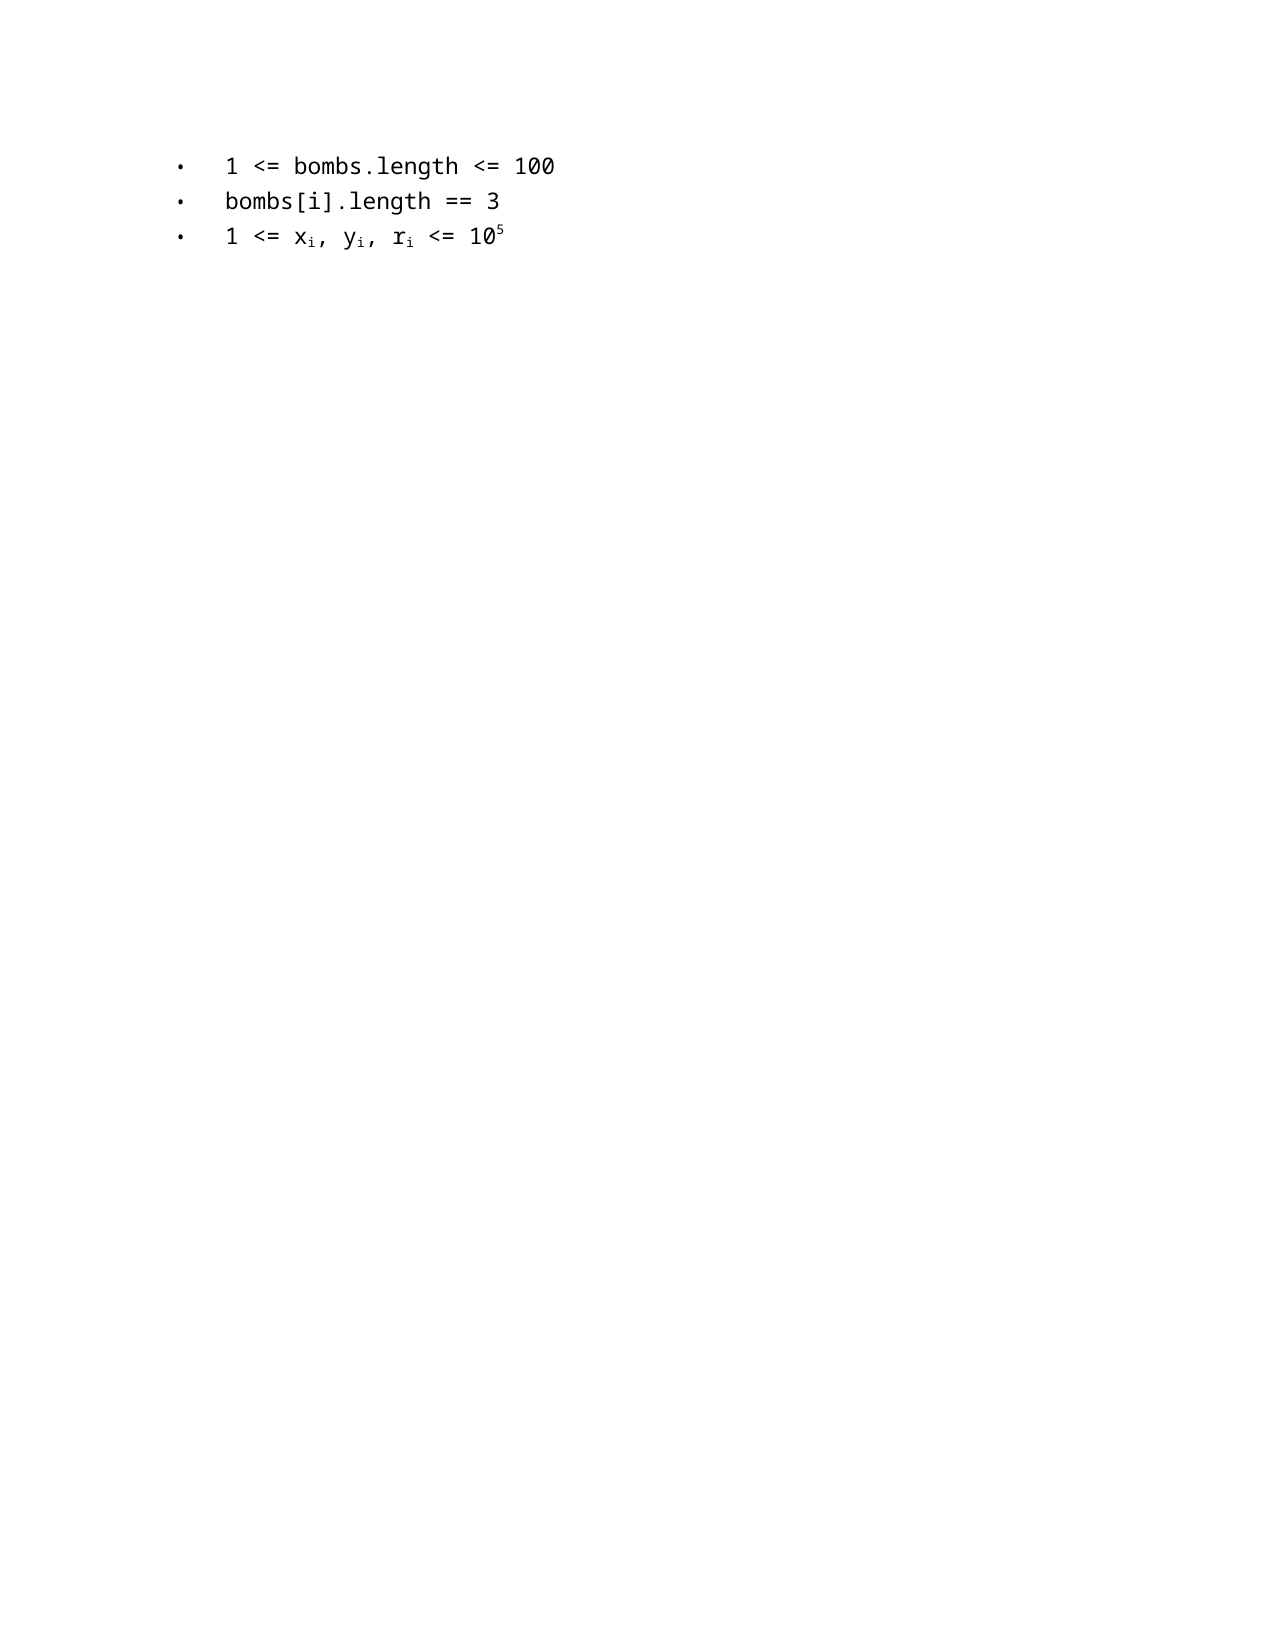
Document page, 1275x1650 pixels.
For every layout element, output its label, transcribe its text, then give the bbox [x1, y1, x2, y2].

list 1 <= xi, yi, ri <= 105 [175, 220, 1125, 251]
list 1 <= bombs.length <= 100 [175, 150, 1125, 181]
list bombs[i].length == 3 [175, 185, 1125, 216]
